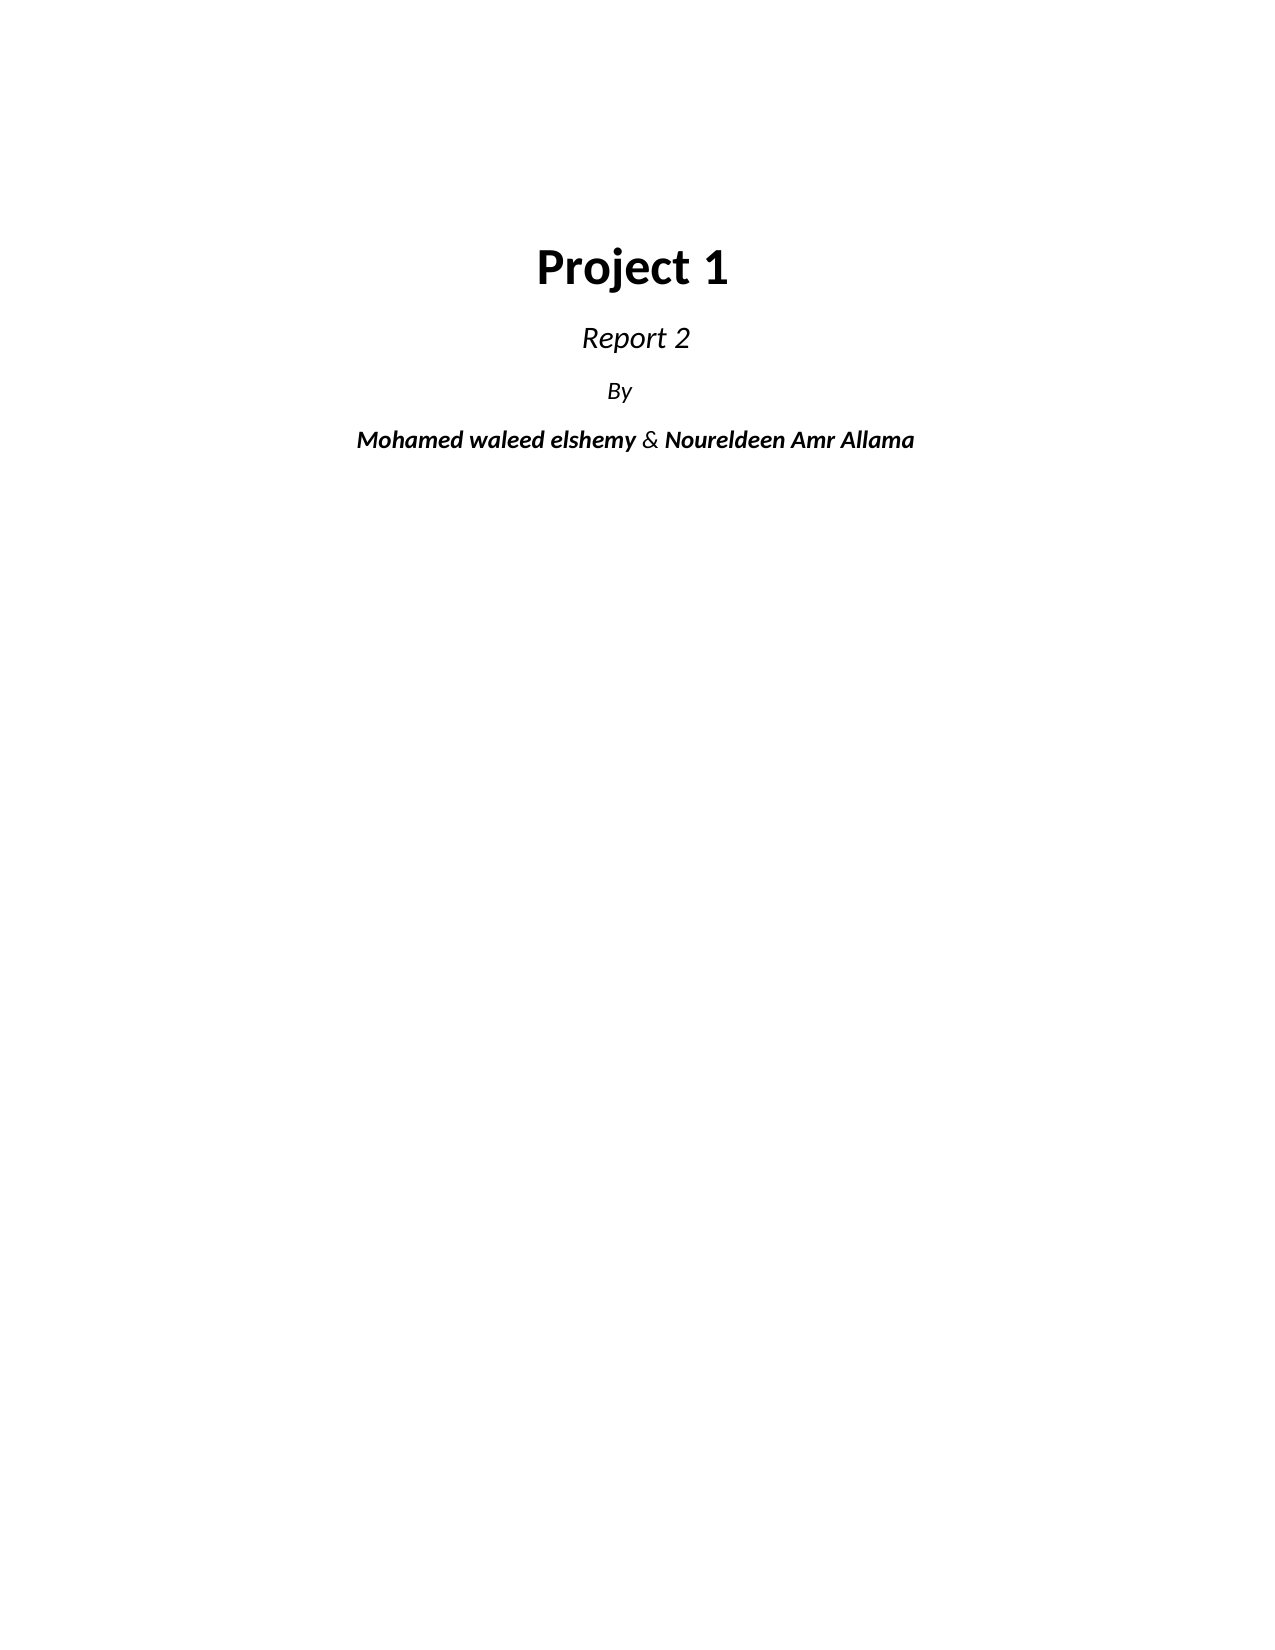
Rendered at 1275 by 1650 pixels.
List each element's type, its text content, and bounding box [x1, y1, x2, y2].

text Report 2 [525, 318, 1125, 356]
text Mohamed waleed elshemy & Noureldeen Amr Allama [300, 424, 1125, 455]
text Project 1 [450, 234, 1125, 297]
text By [525, 375, 1125, 405]
